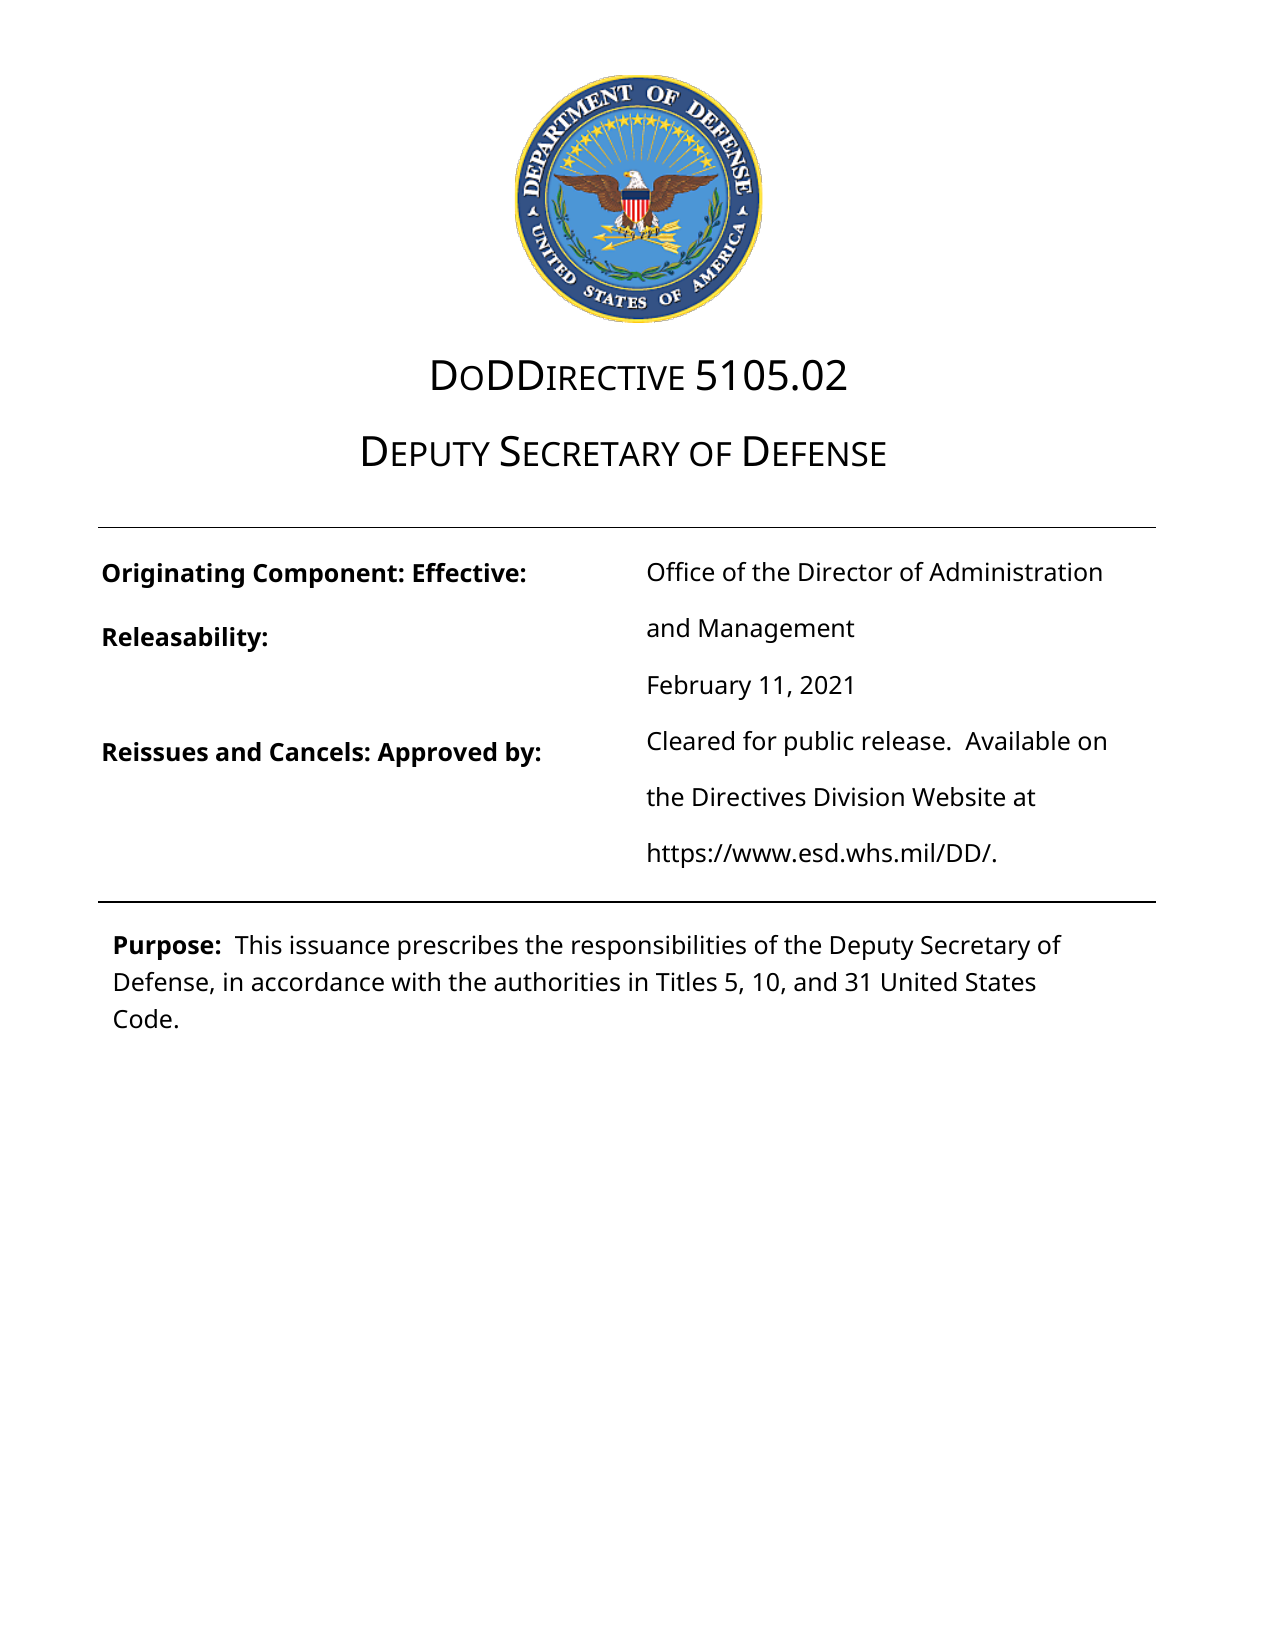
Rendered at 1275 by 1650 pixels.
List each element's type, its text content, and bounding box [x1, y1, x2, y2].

text Purpose: This issuance prescribes the responsibilities of the Deputy Secretary of Defense, in accordance with the authorities in Titles 5, 10, and 31 United States Code. [112, 928, 1062, 1035]
table_header Originating Component: Effective: Releasability: Reissues and Cancels: Approved by: [98, 528, 627, 901]
text DODDIRECTIVE 5105.02 DEPUTY SECRETARY OF DEFENSE [359, 346, 927, 479]
table_header Office of the Director of Administration and Management February 11, 2021 Cleared for public release. Available on the Directives Division Website at https://www.esd.whs.mil/DD/. DoD Directive 5105.02, “Deputy Secretary of Defense,” August 26, 2019 Lloyd J. Austin III, Secretary of Defense [627, 528, 1156, 901]
picture [514, 75, 763, 323]
